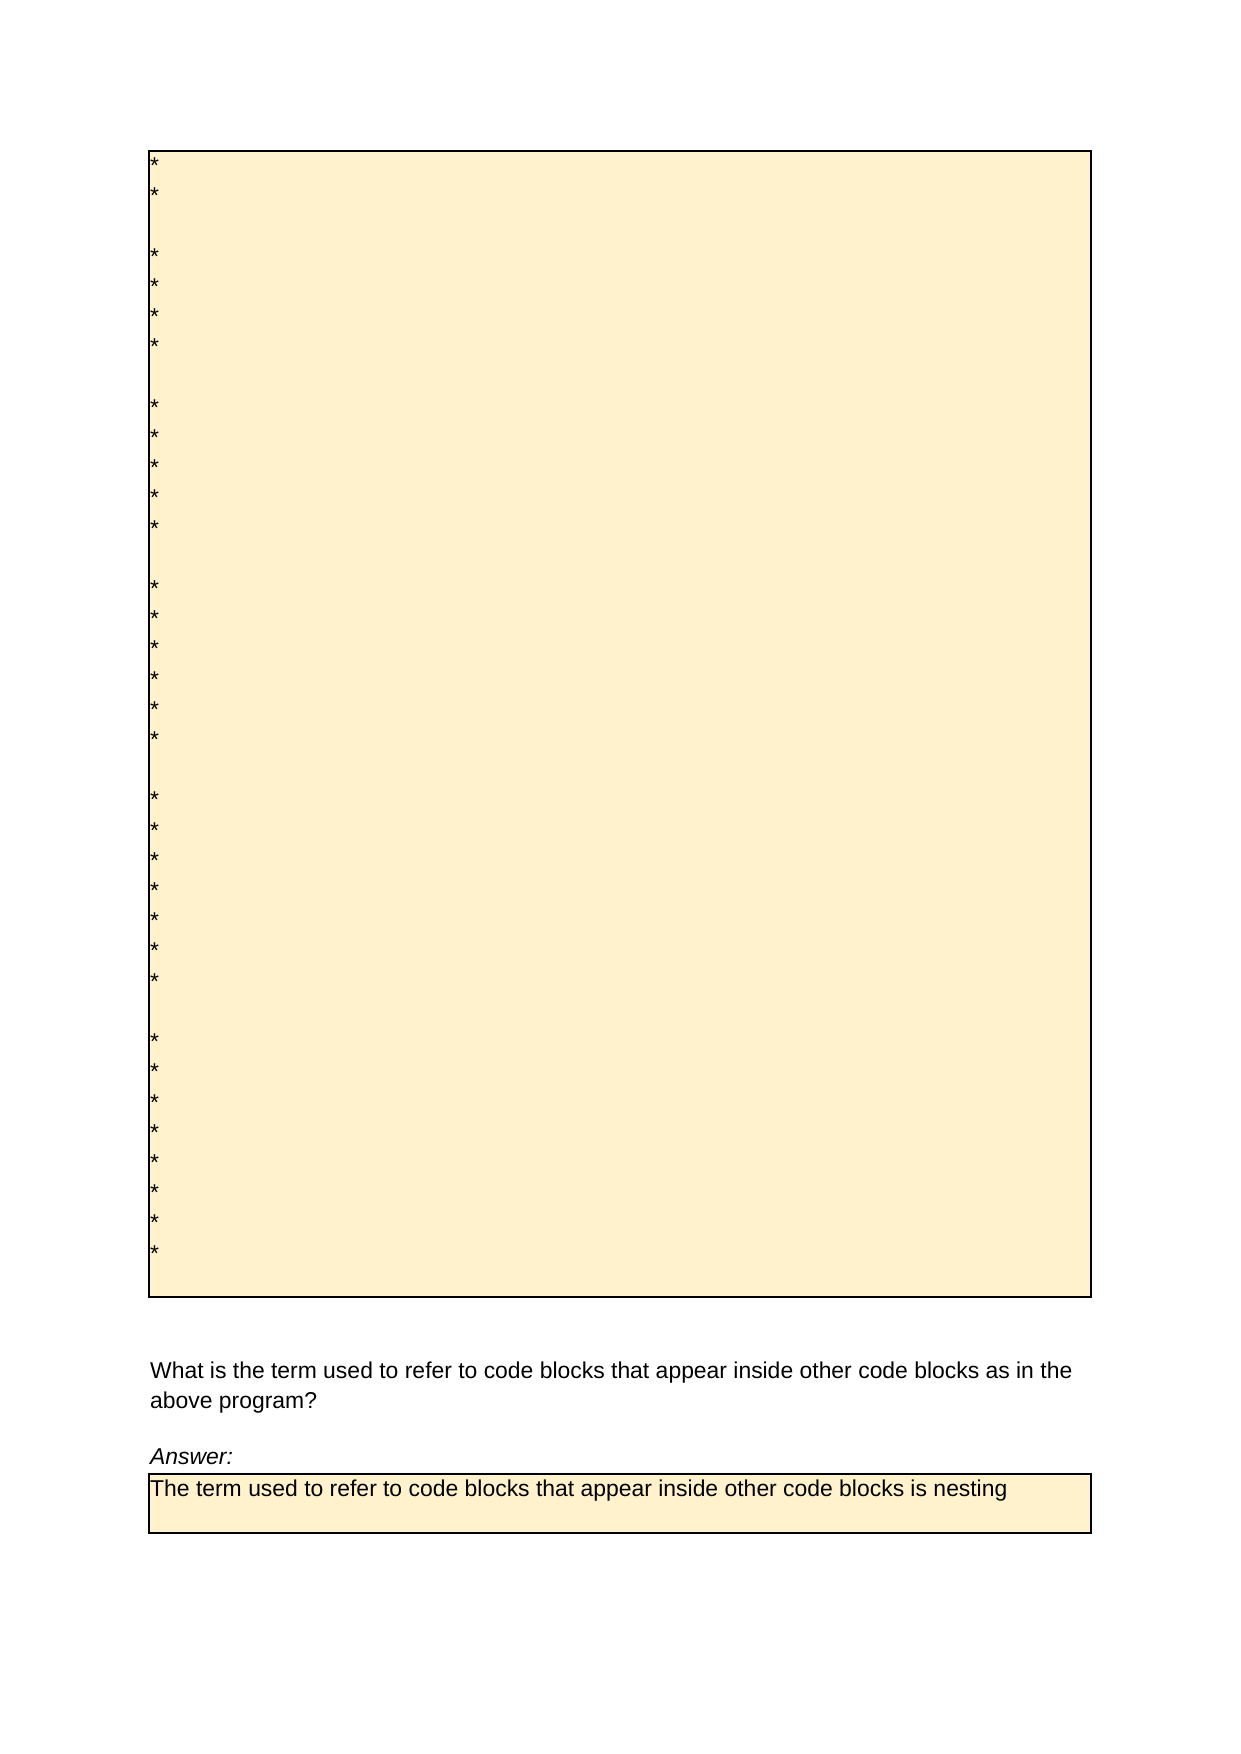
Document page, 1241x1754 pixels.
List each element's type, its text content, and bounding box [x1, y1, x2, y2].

text * [150, 784, 1090, 813]
text * [150, 452, 1090, 481]
text * [150, 603, 1090, 632]
text * [150, 875, 1090, 903]
text * [150, 271, 1090, 299]
text * [150, 694, 1090, 722]
text * [150, 1147, 1090, 1175]
text * [150, 1207, 1090, 1236]
text What is the term used to refer to code blocks that appear inside other code blocks as in the above program? [150, 1357, 1090, 1414]
text * [150, 905, 1090, 934]
text * [150, 814, 1090, 843]
text * [150, 331, 1090, 360]
text * [150, 663, 1090, 692]
text * [150, 1056, 1090, 1085]
text * [150, 935, 1090, 964]
text The term used to refer to code blocks that appear inside other code blocks is nesting [150, 1475, 1090, 1501]
text * [150, 724, 1090, 752]
text * [150, 633, 1090, 662]
text Answer: [150, 1443, 1090, 1469]
text * [150, 1237, 1090, 1266]
text * [150, 1086, 1090, 1115]
text * [150, 241, 1090, 269]
text * [150, 966, 1090, 994]
text * [150, 180, 1090, 209]
text * [150, 1177, 1090, 1206]
text * [150, 482, 1090, 511]
text * [150, 512, 1090, 541]
text * [150, 1026, 1090, 1054]
text * [150, 392, 1090, 420]
text * [150, 573, 1090, 601]
text * [150, 301, 1090, 329]
text * [150, 422, 1090, 450]
text * [150, 845, 1090, 873]
text * [150, 1117, 1090, 1145]
text * [150, 152, 1090, 178]
